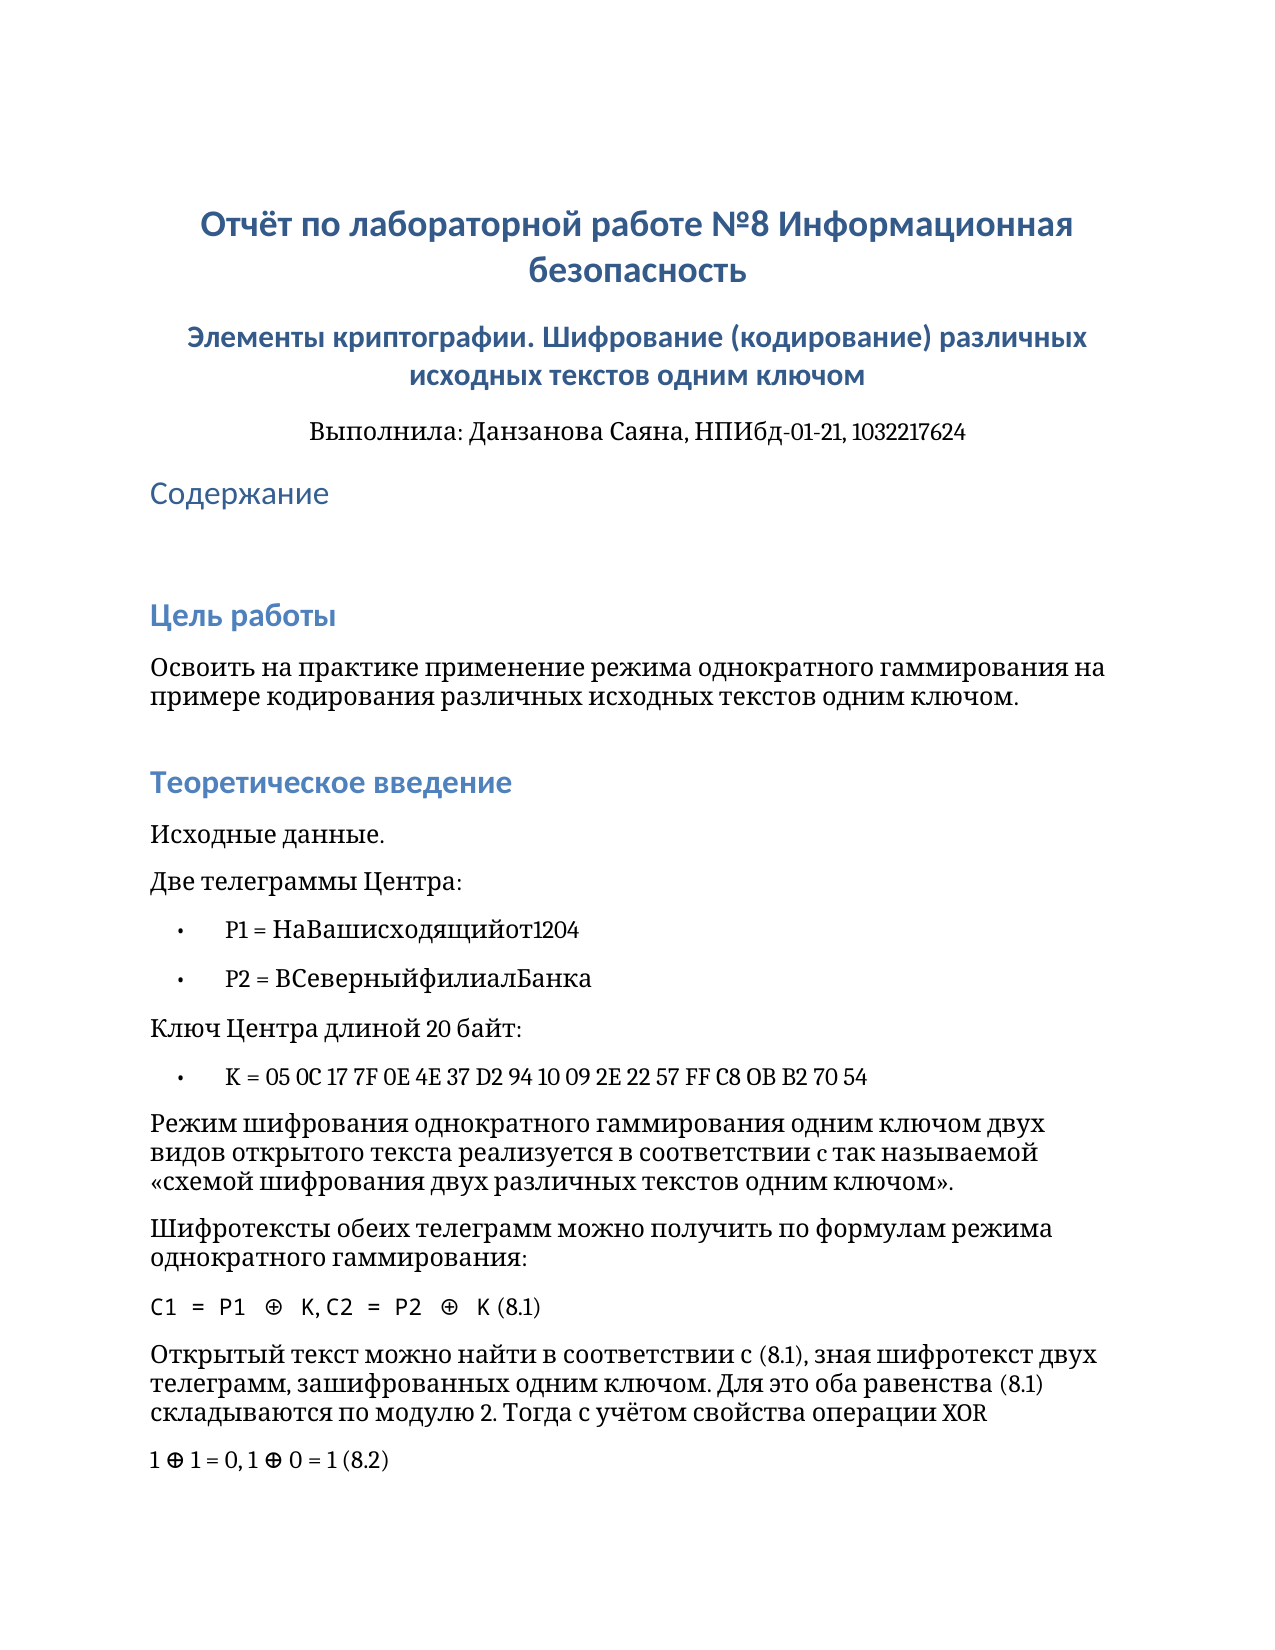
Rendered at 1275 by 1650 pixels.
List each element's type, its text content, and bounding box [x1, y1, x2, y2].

list K = 05 0C 17 7F 0E 4E 37 D2 94 10 09 2E 22 57 FF C8 OB B2 70 54 [175, 1062, 1125, 1091]
subtitle Элементы криптографии. Шифрование (кодирование) различных исходных текстов одним ключом [150, 317, 1125, 393]
text Освоить на практике применение режима однократного гаммирования на примере кодирования различных исходных текстов одним ключом. [150, 654, 1125, 711]
text C1 = P1 ⊕ K, C2 = P2 ⊕ K (8.1) [150, 1291, 1125, 1322]
title Отчёт по лабораторной работе №8 Информационная безопасность [150, 200, 1125, 292]
subtitle Теоретическое введение [150, 761, 1125, 802]
text Две телеграммы Центра: [150, 868, 1125, 897]
text 1 ⊕ 1 = 0, 1 ⊕ 0 = 1 (8.2) [150, 1446, 1125, 1475]
text Открытый текст можно найти в соответствии с (8.1), зная шифротекст двух телеграмм, зашифрованных одним ключом. Для это оба равенства (8.1) складываются по модулю 2. Тогда с учётом свойства операции XOR [150, 1341, 1125, 1427]
text Ключ Центра длиной 20 байт: [150, 1015, 1125, 1044]
subtitle Цель работы [150, 594, 1125, 635]
text Выполнила: Данзанова Саяна, НПИбд-01-21, 1032217624 [150, 418, 1125, 447]
list P1 = НаВашисходящийот1204 [175, 916, 1125, 944]
text Шифротексты обеих телеграмм можно получить по формулам режима однократного гаммирования: [150, 1215, 1125, 1272]
text Исходные данные. [150, 821, 1125, 849]
text Режим шифрования однократного гаммирования одним ключом двух видов открытого текста реализуется в соответствии c так называемой «схемой шифрования двух различных текстов одним ключом». [150, 1110, 1125, 1196]
list P2 = ВСеверныйфилиалБанка [175, 965, 1125, 994]
